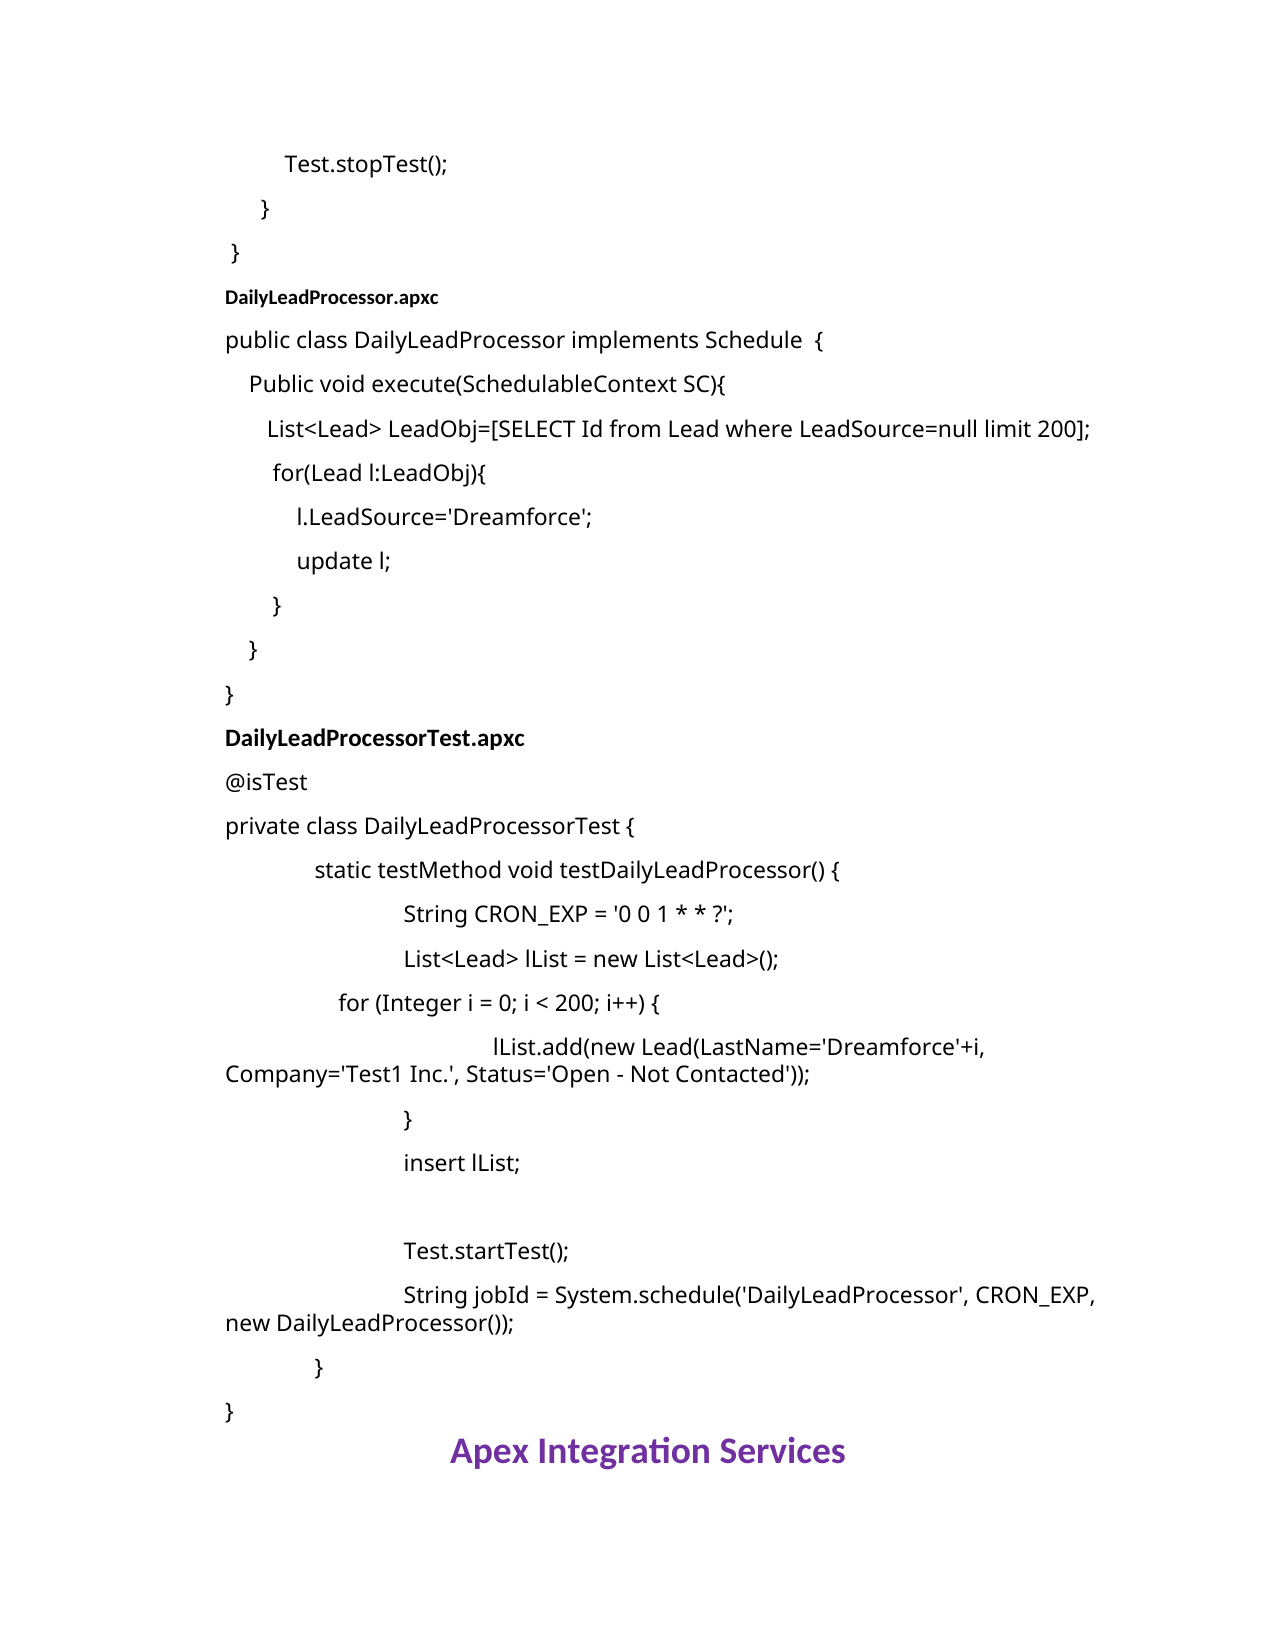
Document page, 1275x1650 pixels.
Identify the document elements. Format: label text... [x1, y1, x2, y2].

text List<Lead> LeadObj=[SELECT Id from Lead where LeadSource=null limit 200]; [225, 415, 1125, 442]
text } [225, 1105, 1125, 1132]
text for(Lead l:LeadObj){ [225, 459, 1125, 487]
text } [225, 1397, 1125, 1425]
text insert lList; [225, 1149, 1125, 1177]
text String CRON_EXP = '0 0 1 * * ?'; [225, 901, 1125, 928]
text Apex Integration Services [375, 1442, 1125, 1469]
text l.LeadSource='Dreamforce'; [225, 503, 1125, 531]
text @isTest [225, 768, 1125, 796]
text public class DailyLeadProcessor implements Schedule { [225, 327, 1125, 354]
text Test.stopTest(); [225, 150, 1125, 177]
text Test.startTest(); [225, 1237, 1125, 1265]
text String jobId = System.schedule('DailyLeadProcessor', CRON_EXP, new DailyLeadProcessor()); [225, 1282, 1125, 1337]
text } [225, 636, 1125, 663]
text } [225, 592, 1125, 619]
text } [225, 680, 1125, 707]
text update l; [225, 547, 1125, 575]
text for (Integer i = 0; i < 200; i++) { [225, 989, 1125, 1017]
text } [225, 238, 1125, 266]
text static testMethod void testDailyLeadProcessor() { [225, 857, 1125, 884]
text lList.add(new Lead(LastName='Dreamforce'+i, Company='Test1 Inc.', Status='Open - Not Contacted')); [225, 1033, 1125, 1088]
text } [225, 1353, 1125, 1381]
text DailyLeadProcessorTest.apxc [225, 724, 1125, 752]
text List<Lead> lList = new List<Lead>(); [225, 945, 1125, 972]
text } [225, 194, 1125, 222]
text DailyLeadProcessor.apxc [225, 282, 1125, 310]
text private class DailyLeadProcessorTest { [225, 812, 1125, 840]
text Public void execute(SchedulableContext SC){ [225, 371, 1125, 398]
